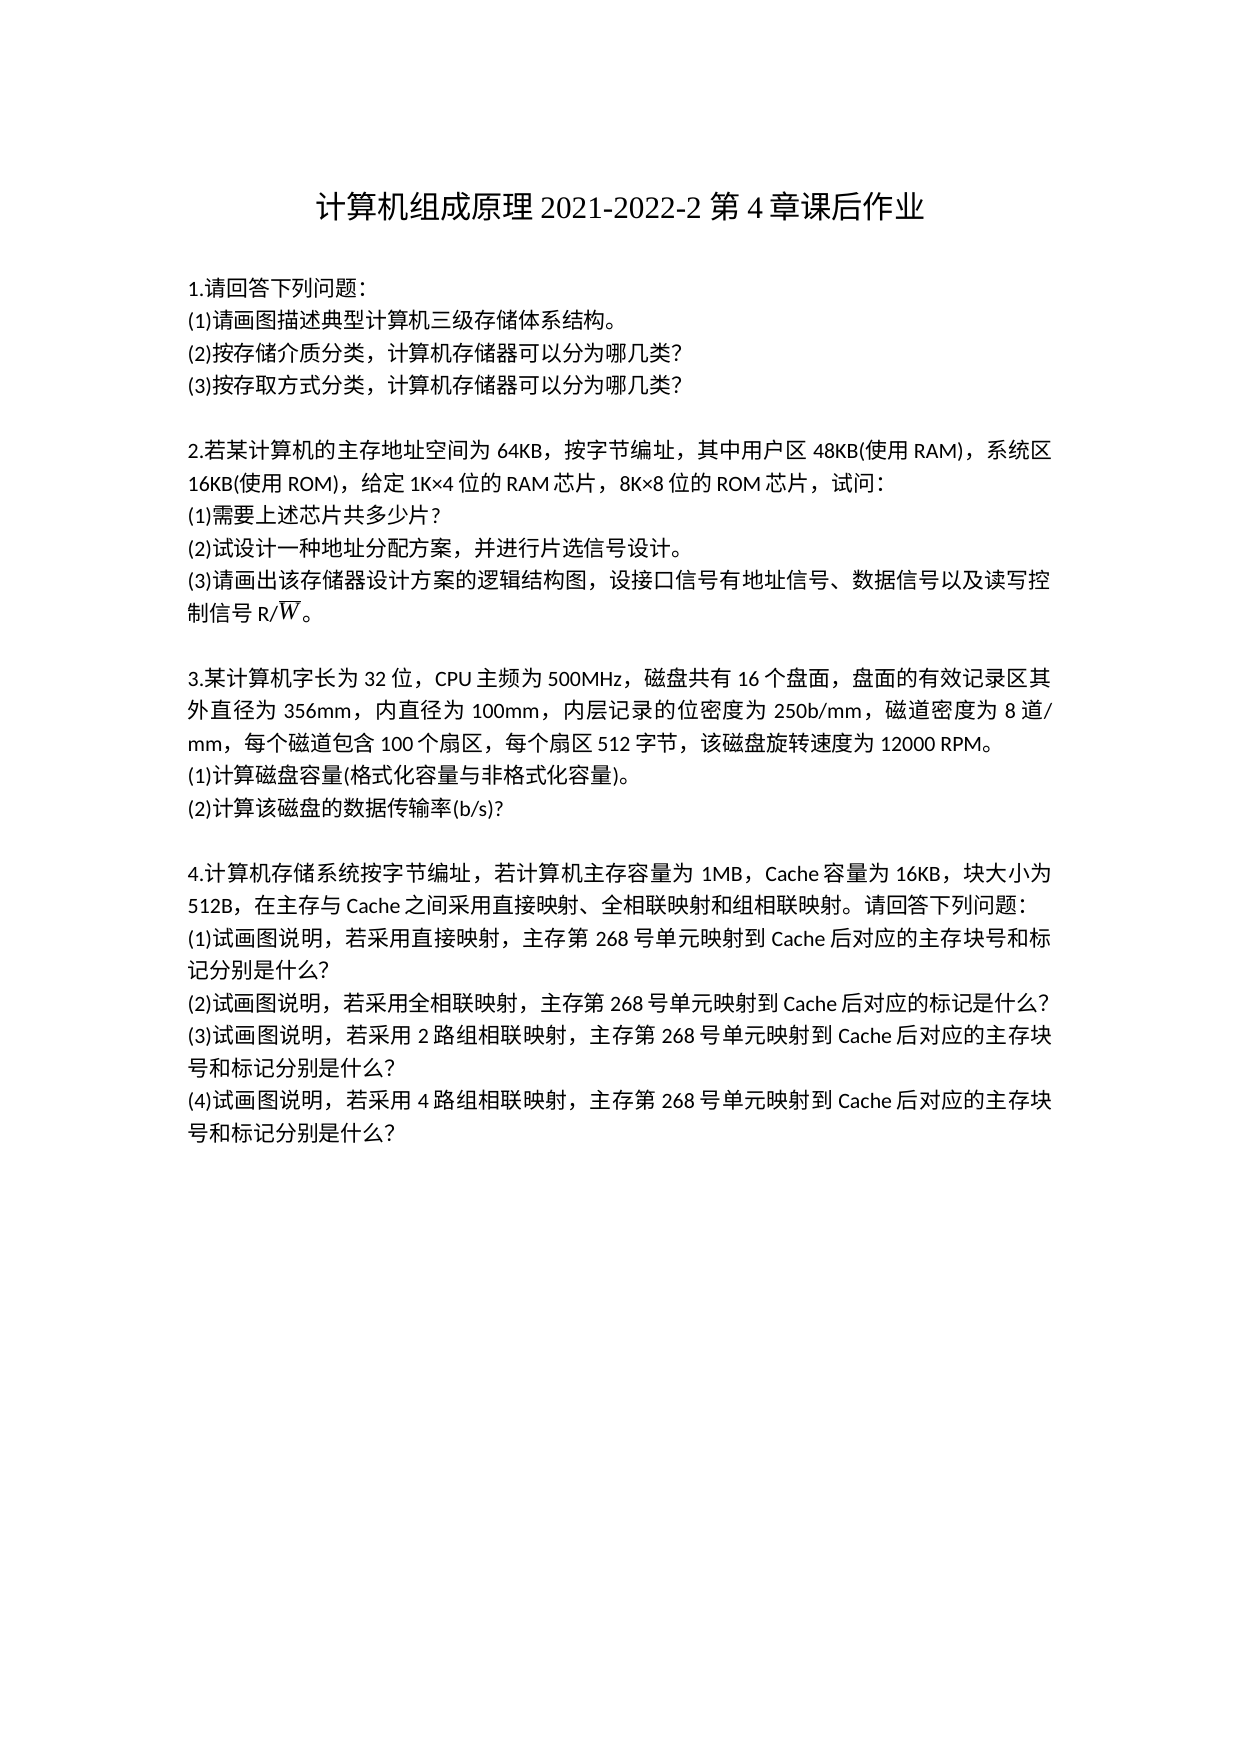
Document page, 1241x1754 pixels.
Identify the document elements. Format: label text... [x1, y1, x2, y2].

text (3)请画出该存储器设计方案的逻辑结构图，设接口信号有地址信号、数据信号以及读写控制信号R/。 [187, 563, 1053, 628]
text (1)计算磁盘容量(格式化容量与非格式化容量)。 [187, 758, 1053, 790]
subtitle 计算机组成原理2021-2022-2 第4章课后作业 [187, 172, 1053, 237]
text (2)试设计一种地址分配方案，并进行片选信号设计。 [187, 530, 1053, 563]
text (4)试画图说明，若采用4路组相联映射，主存第268号单元映射到Cache后对应的主存块号和标记分别是什么？ [187, 1083, 1053, 1148]
text 2.若某计算机的主存地址空间为64KB，按字节编址，其中用户区48KB(使用RAM)，系统区16KB(使用ROM)，给定1K×4位的RAM芯片，8K×8位的ROM芯片，试问： [187, 433, 1053, 498]
text (2)试画图说明，若采用全相联映射，主存第268号单元映射到Cache后对应的标记是什么？ [187, 985, 1053, 1018]
text (3)试画图说明，若采用2路组相联映射，主存第268号单元映射到Cache后对应的主存块号和标记分别是什么？ [187, 1018, 1053, 1083]
text (2)计算该磁盘的数据传输率(b/s)? [187, 790, 1053, 823]
text (2)按存储介质分类，计算机存储器可以分为哪几类？ [187, 335, 1053, 368]
text (1)需要上述芯片共多少片? [187, 498, 1053, 530]
text (3)按存取方式分类，计算机存储器可以分为哪几类？ [187, 368, 1053, 400]
text 3.某计算机字长为32位，CPU主频为500MHz，磁盘共有16个盘面，盘面的有效记录区其外直径为356mm，内直径为100mm，内层记录的位密度为250b/mm，磁道密度为8道/mm，每个磁道包含100个扇区，每个扇区512字节，该磁盘旋转速度为12000 RPM。 [187, 660, 1053, 758]
text (1)请画图描述典型计算机三级存储体系结构。 [187, 303, 1053, 335]
text 1.请回答下列问题： [187, 270, 1053, 303]
text (1)试画图说明，若采用直接映射，主存第268号单元映射到Cache后对应的主存块号和标记分别是什么？ [187, 920, 1053, 985]
text 4.计算机存储系统按字节编址，若计算机主存容量为1MB，Cache容量为16KB，块大小为512B，在主存与Cache之间采用直接映射、全相联映射和组相联映射。请回答下列问题： [187, 855, 1053, 920]
